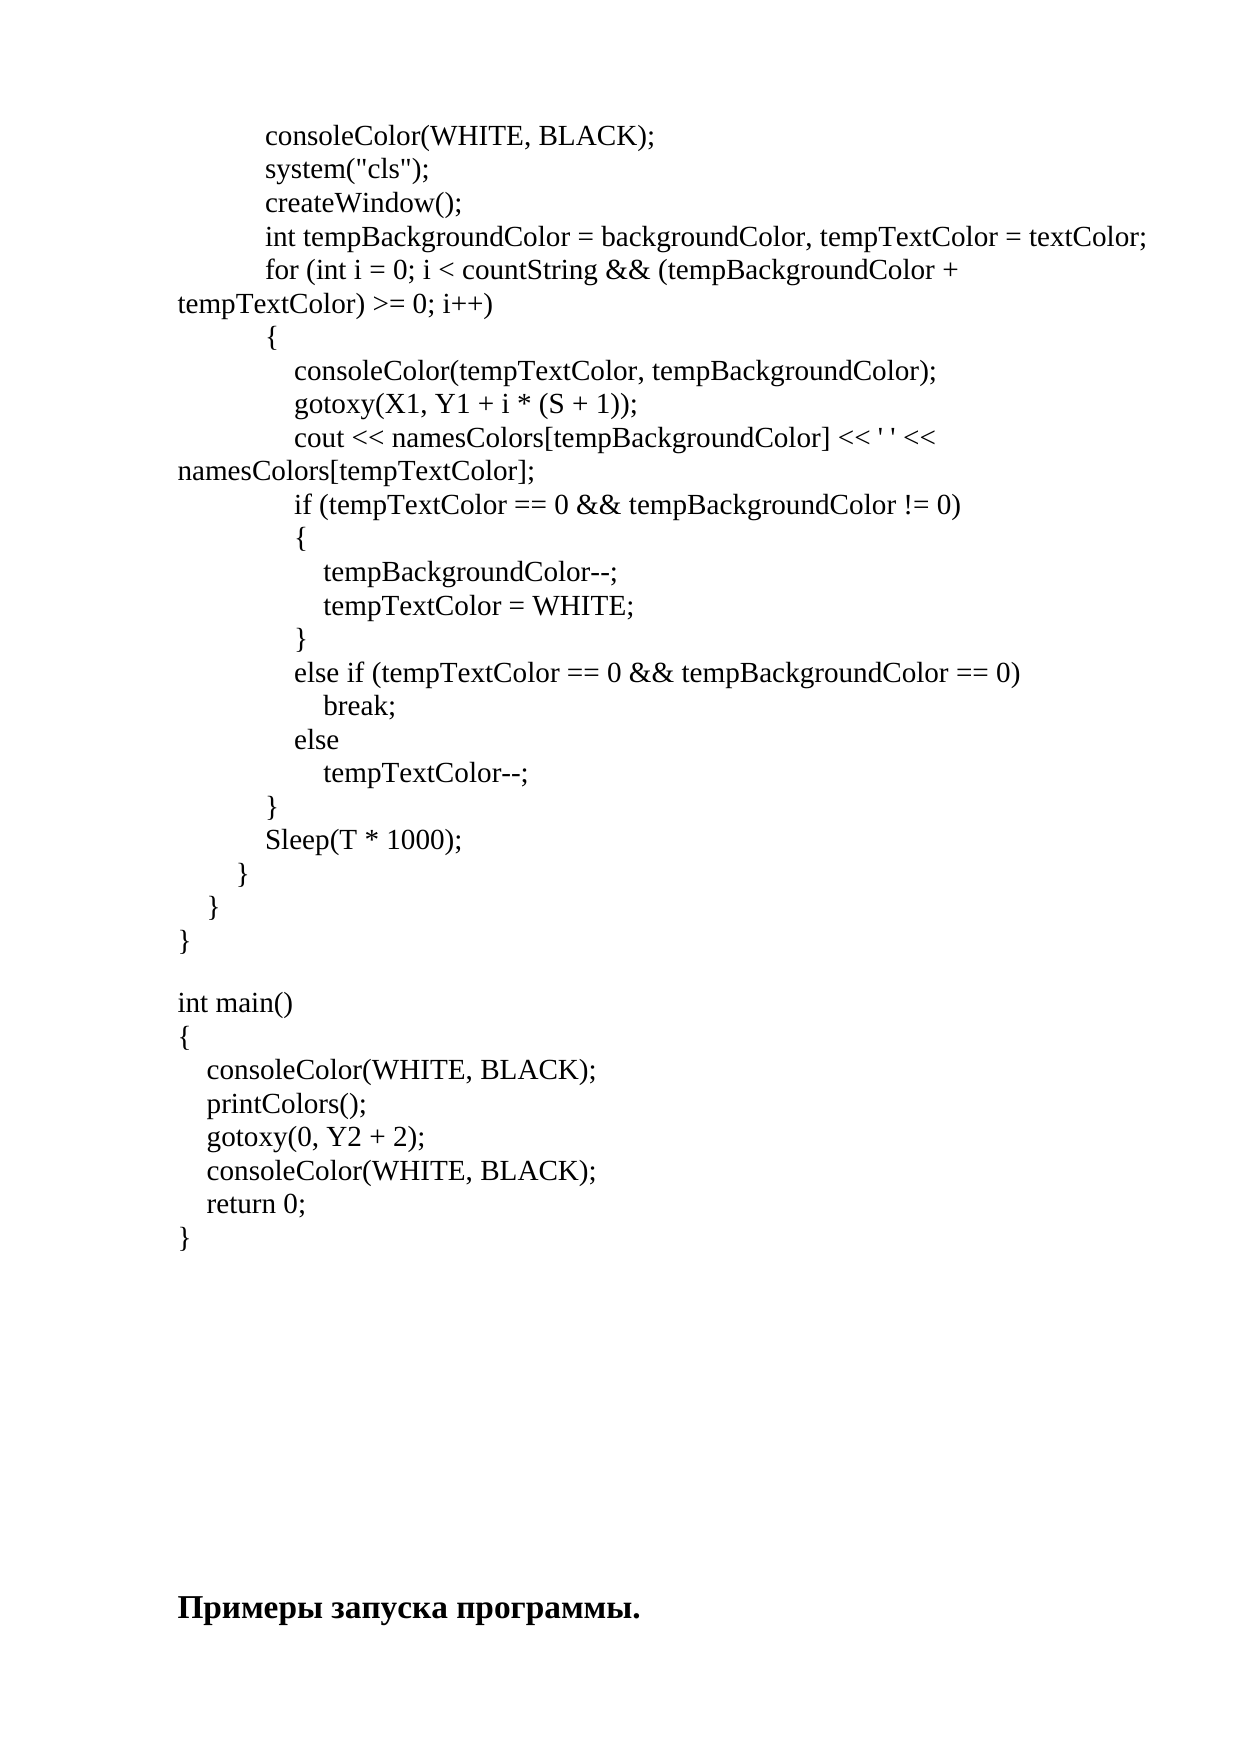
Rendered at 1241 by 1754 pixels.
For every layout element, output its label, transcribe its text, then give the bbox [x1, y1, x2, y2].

text Sleep(T * 1000); [177, 822, 1152, 856]
text } [177, 923, 1152, 957]
text tempTextColor--; [177, 755, 1152, 789]
text system("cls"); [177, 152, 1152, 185]
text gotoxy(0, Y2 + 2); [177, 1119, 1152, 1153]
text consoleColor(WHITE, BLACK); [177, 1153, 1152, 1187]
text for (int i = 0; i < countString && (tempBackgroundColor + tempTextColor) >= 0; i++) [177, 252, 1152, 319]
text } [177, 889, 1152, 923]
text consoleColor(WHITE, BLACK); [177, 1052, 1152, 1086]
text else if (tempTextColor == 0 && tempBackgroundColor == 0) [177, 655, 1152, 688]
text cout << namesColors[tempBackgroundColor] << ' ' << namesColors[tempTextColor]; [177, 420, 1152, 487]
text Примеры запуска программы. [177, 1587, 1152, 1626]
text } [177, 856, 1152, 889]
text if (tempTextColor == 0 && tempBackgroundColor != 0) [177, 487, 1152, 521]
text { [177, 521, 1152, 554]
text break; [177, 688, 1152, 722]
text return 0; [177, 1187, 1152, 1220]
text tempTextColor = WHITE; [177, 588, 1152, 621]
text { [177, 1019, 1152, 1052]
text } [177, 789, 1152, 822]
text printColors(); [177, 1086, 1152, 1119]
text int tempBackgroundColor = backgroundColor, tempTextColor = textColor; [177, 219, 1152, 252]
text consoleColor(WHITE, BLACK); [177, 118, 1152, 152]
text createWindow(); [177, 185, 1152, 219]
text gotoxy(X1, Y1 + i * (S + 1)); [177, 386, 1152, 420]
text consoleColor(tempTextColor, tempBackgroundColor); [177, 353, 1152, 386]
text else [177, 722, 1152, 755]
text { [177, 319, 1152, 353]
text tempBackgroundColor--; [177, 554, 1152, 588]
text } [177, 621, 1152, 655]
text } [177, 1220, 1152, 1254]
text int main() [177, 985, 1152, 1019]
